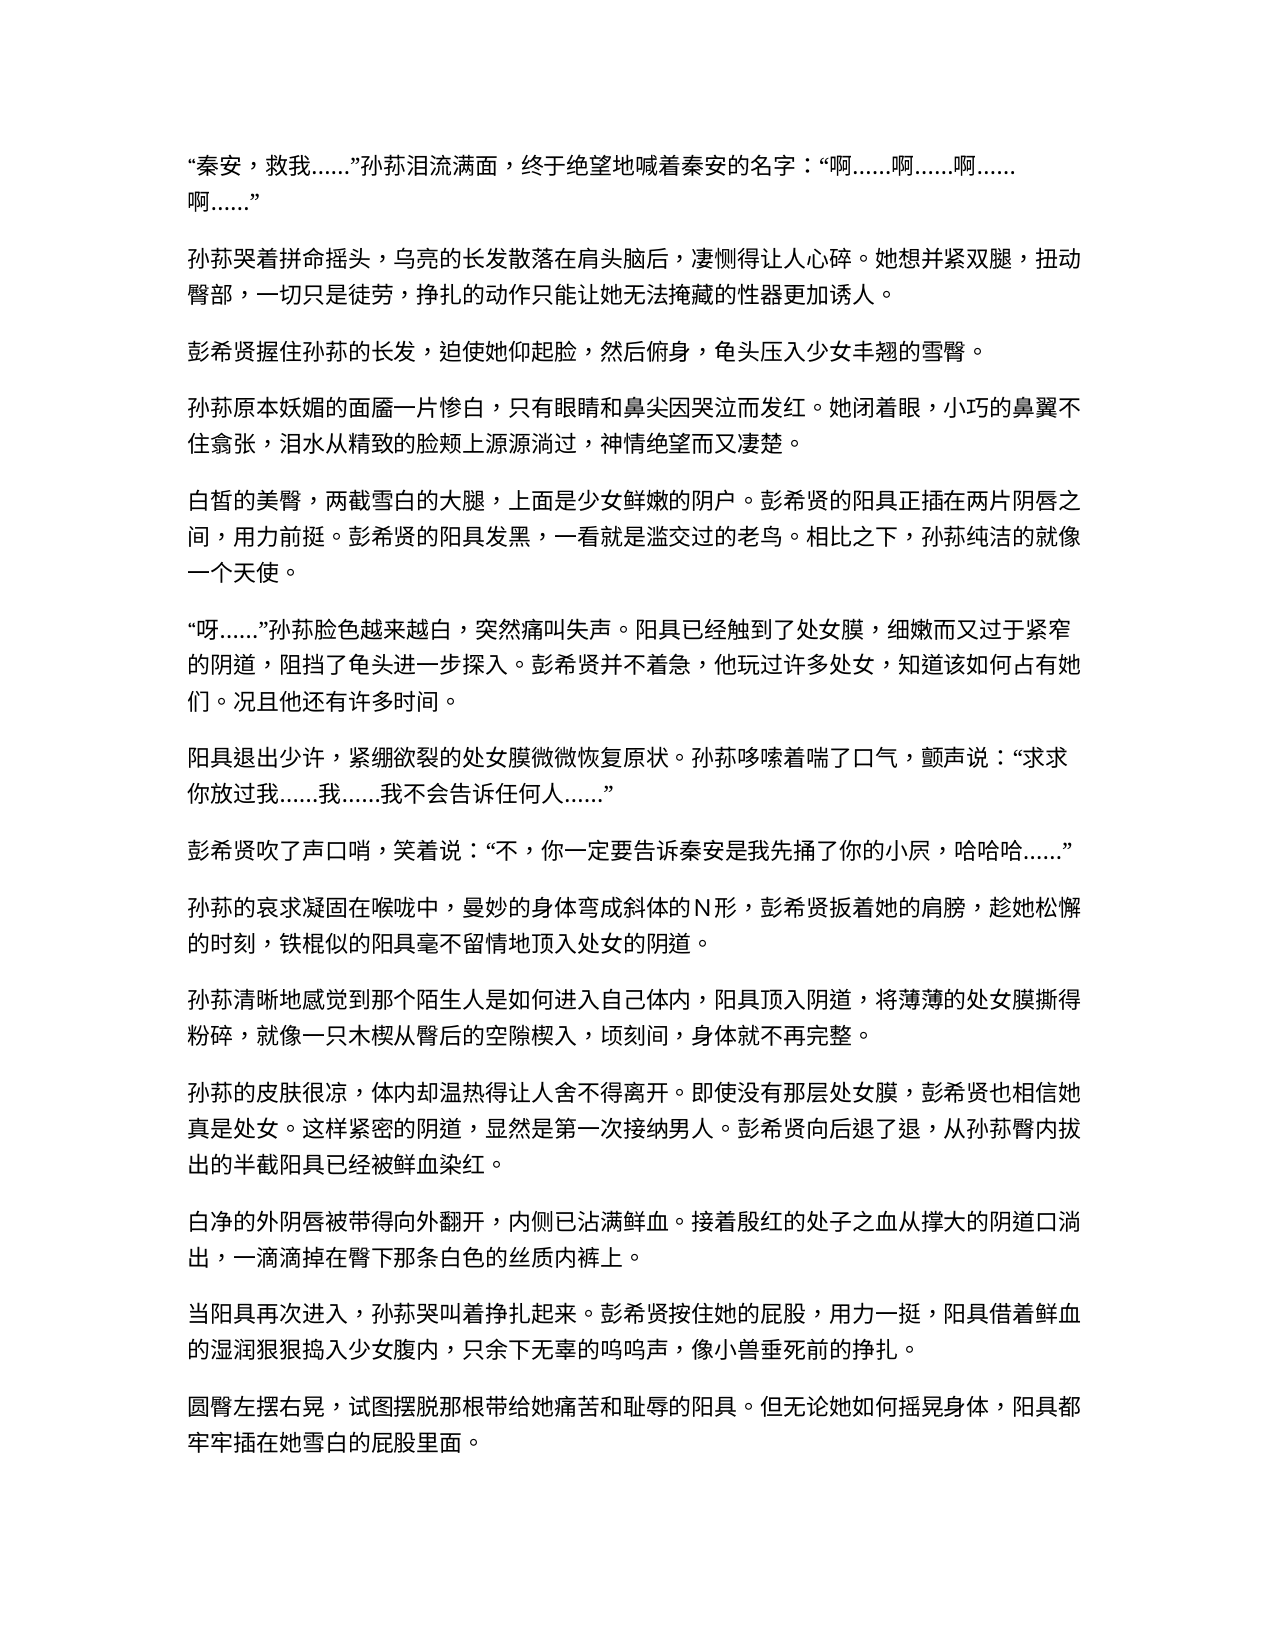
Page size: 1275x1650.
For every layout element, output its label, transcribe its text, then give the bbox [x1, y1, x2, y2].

text 当阳具再次进入，孙荪哭叫着挣扎起来。彭希贤按住她的屁股，用力一挺，阳具借着鲜血的湿润狠狠捣入少女腹内，只余下无辜的呜呜声，像小兽垂死前的挣扎。 [187, 1298, 1087, 1366]
text “秦安，救我……”孙荪泪流满面，终于绝望地喊着秦安的名字：“啊……啊……啊……啊……” [187, 150, 1087, 217]
text “呀……”孙荪脸色越来越白，突然痛叫失声。阳具已经触到了处女膜，细嫩而又过于紧窄的阴道，阻挡了龟头进一步探入。彭希贤并不着急，他玩过许多处女，知道该如何占有她们。况且他还有许多时间。 [187, 613, 1087, 717]
text 彭希贤握住孙荪的长发，迫使她仰起脸，然后俯身，龟头压入少女丰翘的雪臀。 [187, 335, 1087, 367]
text 圆臀左摆右晃，试图摆脱那根带给她痛苦和耻辱的阳具。但无论她如何摇晃身体，阳具都牢牢插在她雪白的屁股里面。 [187, 1391, 1087, 1458]
text 孙荪的皮肤很凉，体内却温热得让人舍不得离开。即使没有那层处女膜，彭希贤也相信她真是处女。这样紧密的阴道，显然是第一次接纳男人。彭希贤向后退了退，从孙荪臀内拔出的半截阳具已经被鲜血染红。 [187, 1077, 1087, 1180]
text 孙荪清晰地感觉到那个陌生人是如何进入自己体内，阳具顶入阴道，将薄薄的处女膜撕得粉碎，就像一只木楔从臀后的空隙楔入，顷刻间，身体就不再完整。 [187, 984, 1087, 1052]
text 白皙的美臀，两截雪白的大腿，上面是少女鲜嫩的阴户。彭希贤的阳具正插在两片阴唇之间，用力前挺。彭希贤的阳具发黑，一看就是滥交过的老鸟。相比之下，孙荪纯洁的就像一个天使。 [187, 485, 1087, 588]
text 白净的外阴唇被带得向外翻开，内侧已沾满鲜血。接着殷红的处子之血从撑大的阴道口淌出，一滴滴掉在臀下那条白色的丝质内裤上。 [187, 1206, 1087, 1273]
text 孙荪原本妖媚的面靥一片惨白，只有眼睛和鼻尖因哭泣而发红。她闭着眼，小巧的鼻翼不住翕张，泪水从精致的脸颊上源源淌过，神情绝望而又凄楚。 [187, 392, 1087, 459]
text 孙荪的哀求凝固在喉咙中，曼妙的身体弯成斜体的Ｎ形，彭希贤扳着她的肩膀，趁她松懈的时刻，铁棍似的阳具毫不留情地顶入处女的阴道。 [187, 892, 1087, 959]
text 孙荪哭着拼命摇头，乌亮的长发散落在肩头脑后，凄恻得让人心碎。她想并紧双腿，扭动臀部，一切只是徒劳，挣扎的动作只能让她无法掩藏的性器更加诱人。 [187, 243, 1087, 310]
text 阳具退出少许，紧绷欲裂的处女膜微微恢复原状。孙荪哆嗦着喘了口气，颤声说：“求求你放过我……我……我不会告诉任何人……” [187, 742, 1087, 809]
text 彭希贤吹了声口哨，笑着说：“不，你一定要告诉秦安是我先捅了你的小屄，哈哈哈……” [187, 835, 1087, 866]
